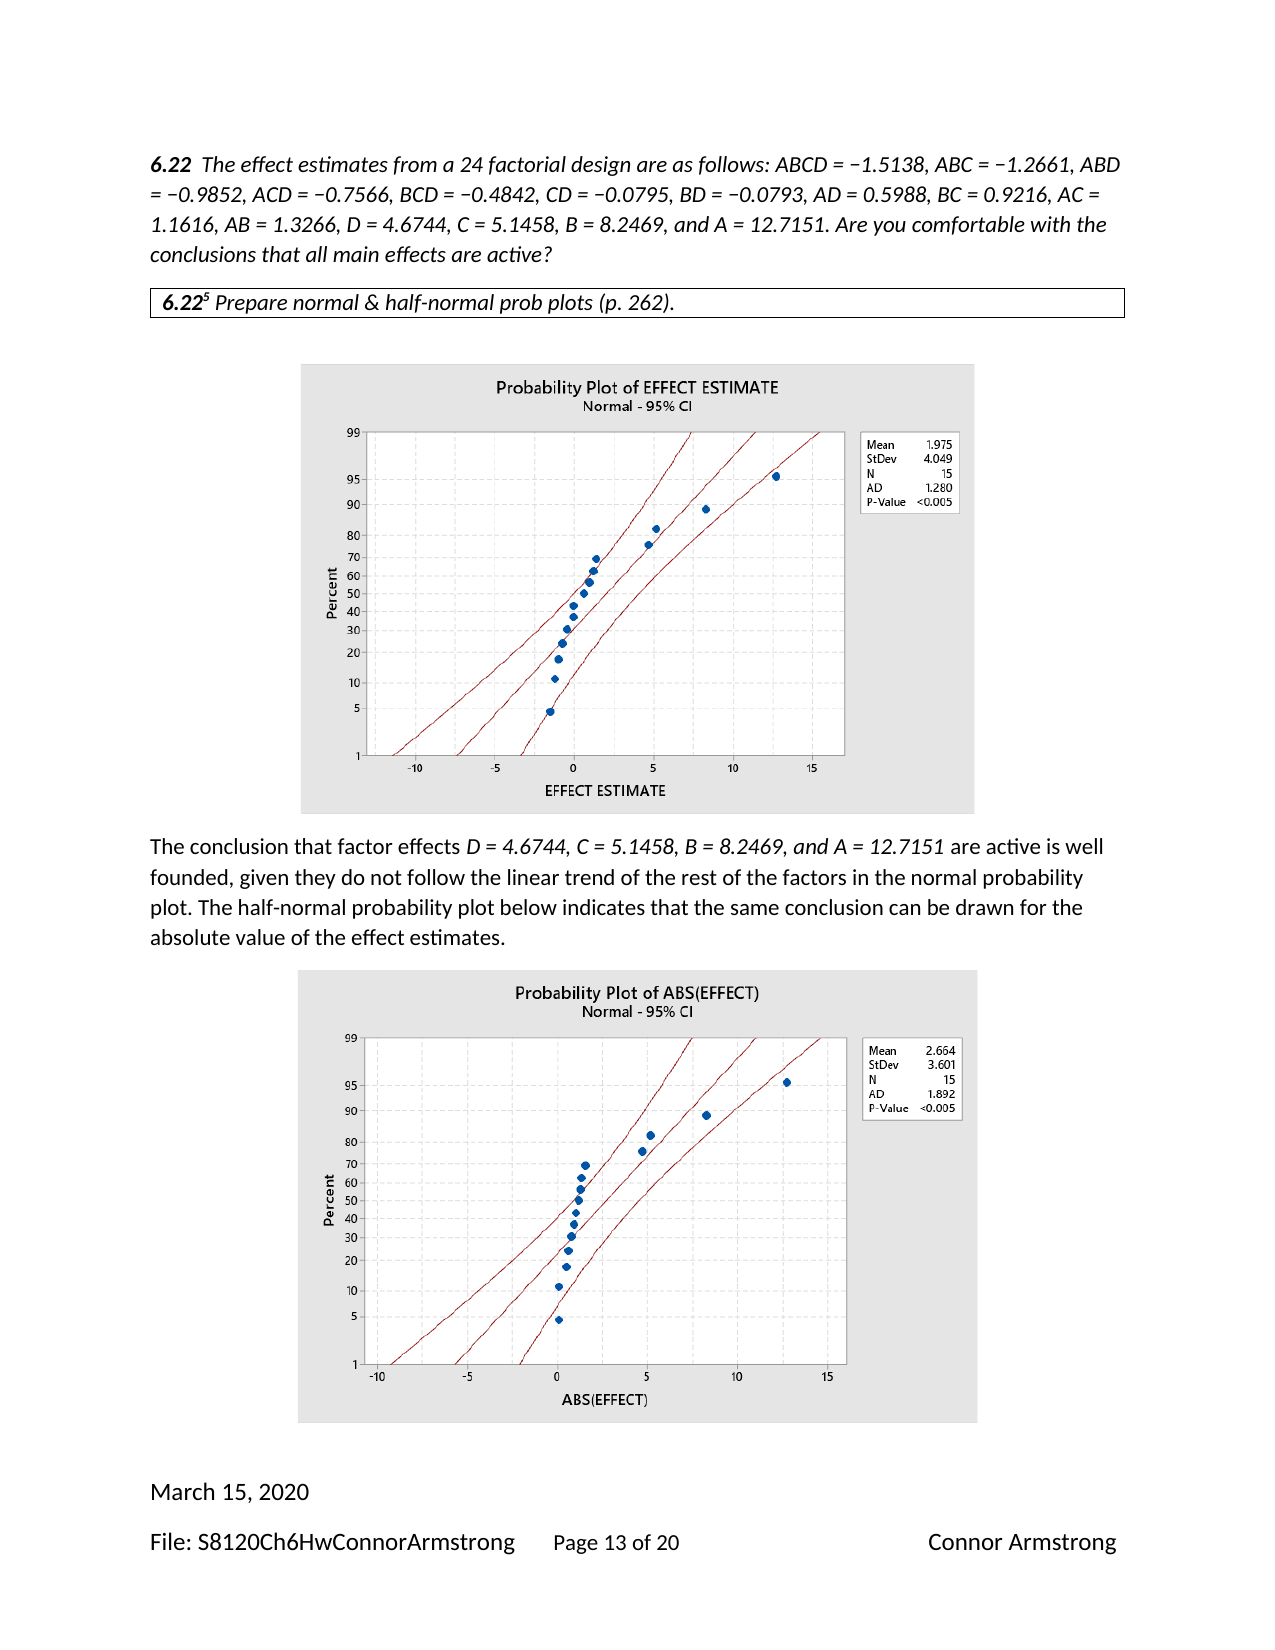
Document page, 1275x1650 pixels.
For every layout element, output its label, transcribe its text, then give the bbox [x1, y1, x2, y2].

text 6.22 The effect estimates from a 24 factorial design are as follows: ABCD = −1.5138, ABC = −1.2661, ABD = −0.9852, ACD = −0.7566, BCD = −0.4842, CD = −0.0795, BD = −0.0793, AD = 0.5988, BC = 0.9216, AC = 1.1616, AB = 1.3266, D = 4.6744, C = 5.1458, B = 8.2469, and A = 12.7151. Are you comfortable with the conclusions that all main effects are active? [150, 150, 1125, 269]
text The conclusion that factor effects D = 4.6744, C = 5.1458, B = 8.2469, and A = 12.7151 are active is well founded, given they do not follow the linear trend of the rest of the factors in the normal probability plot. The half-normal probability plot below indicates that the same conclusion can be drawn for the absolute value of the effect estimates. [150, 832, 1125, 951]
table_header 6.225 Prepare normal & half-normal prob plots (p. 262). [151, 289, 1124, 317]
picture [297, 970, 978, 1423]
picture [300, 364, 975, 814]
